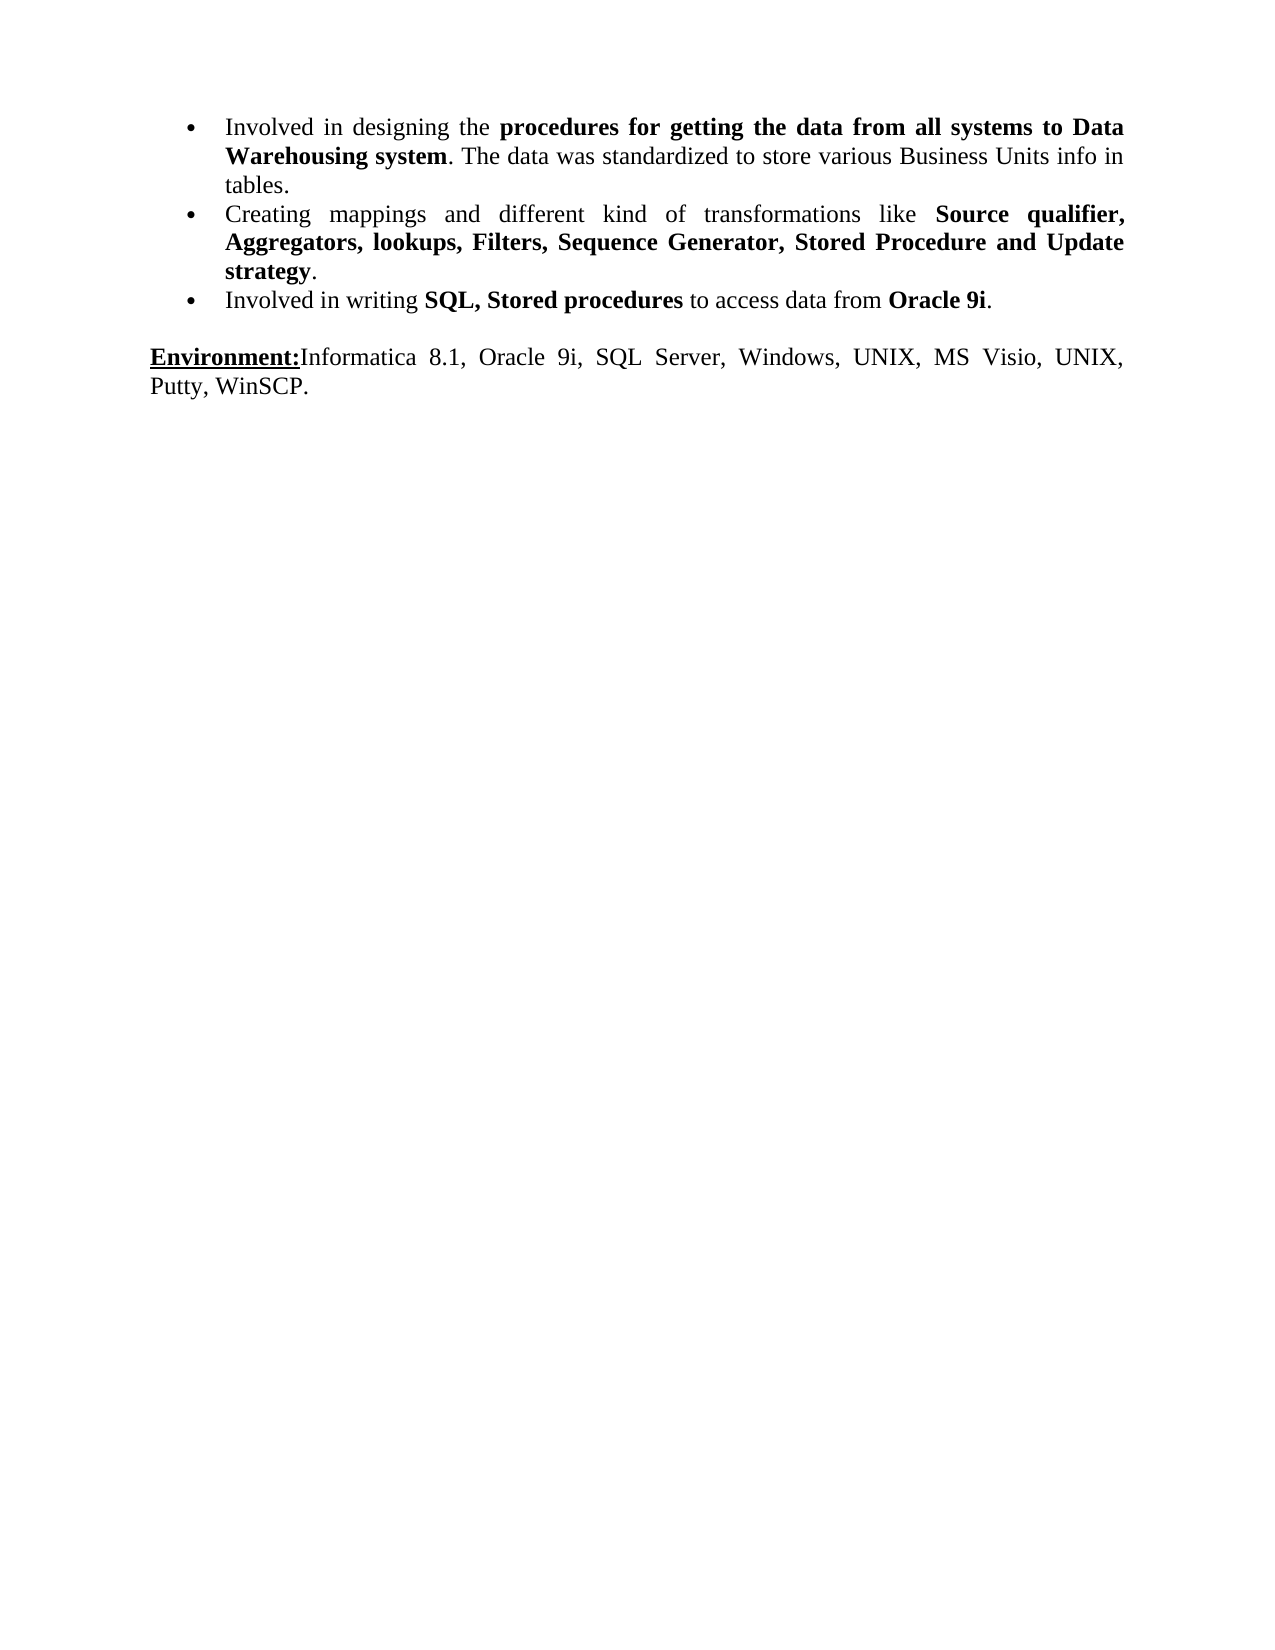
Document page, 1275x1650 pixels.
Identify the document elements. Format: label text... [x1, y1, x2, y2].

text Environment:Informatica 8.1, Oracle 9i, SQL Server, Windows, UNIX, MS Visio, UNIX, Putty, WinSCP. [150, 342, 1125, 400]
list Involved in writing SQL, Stored procedures to access data from Oracle 9i. [187, 285, 1125, 314]
list Involved in designing the procedures for getting the data from all systems to Data Warehousing system. The data was standardized to store various Business Units info in tables. [187, 112, 1125, 199]
list Creating mappings and different kind of transformations like Source qualifier, Aggregators, lookups, Filters, Sequence Generator, Stored Procedure and Update strategy. [187, 199, 1125, 285]
